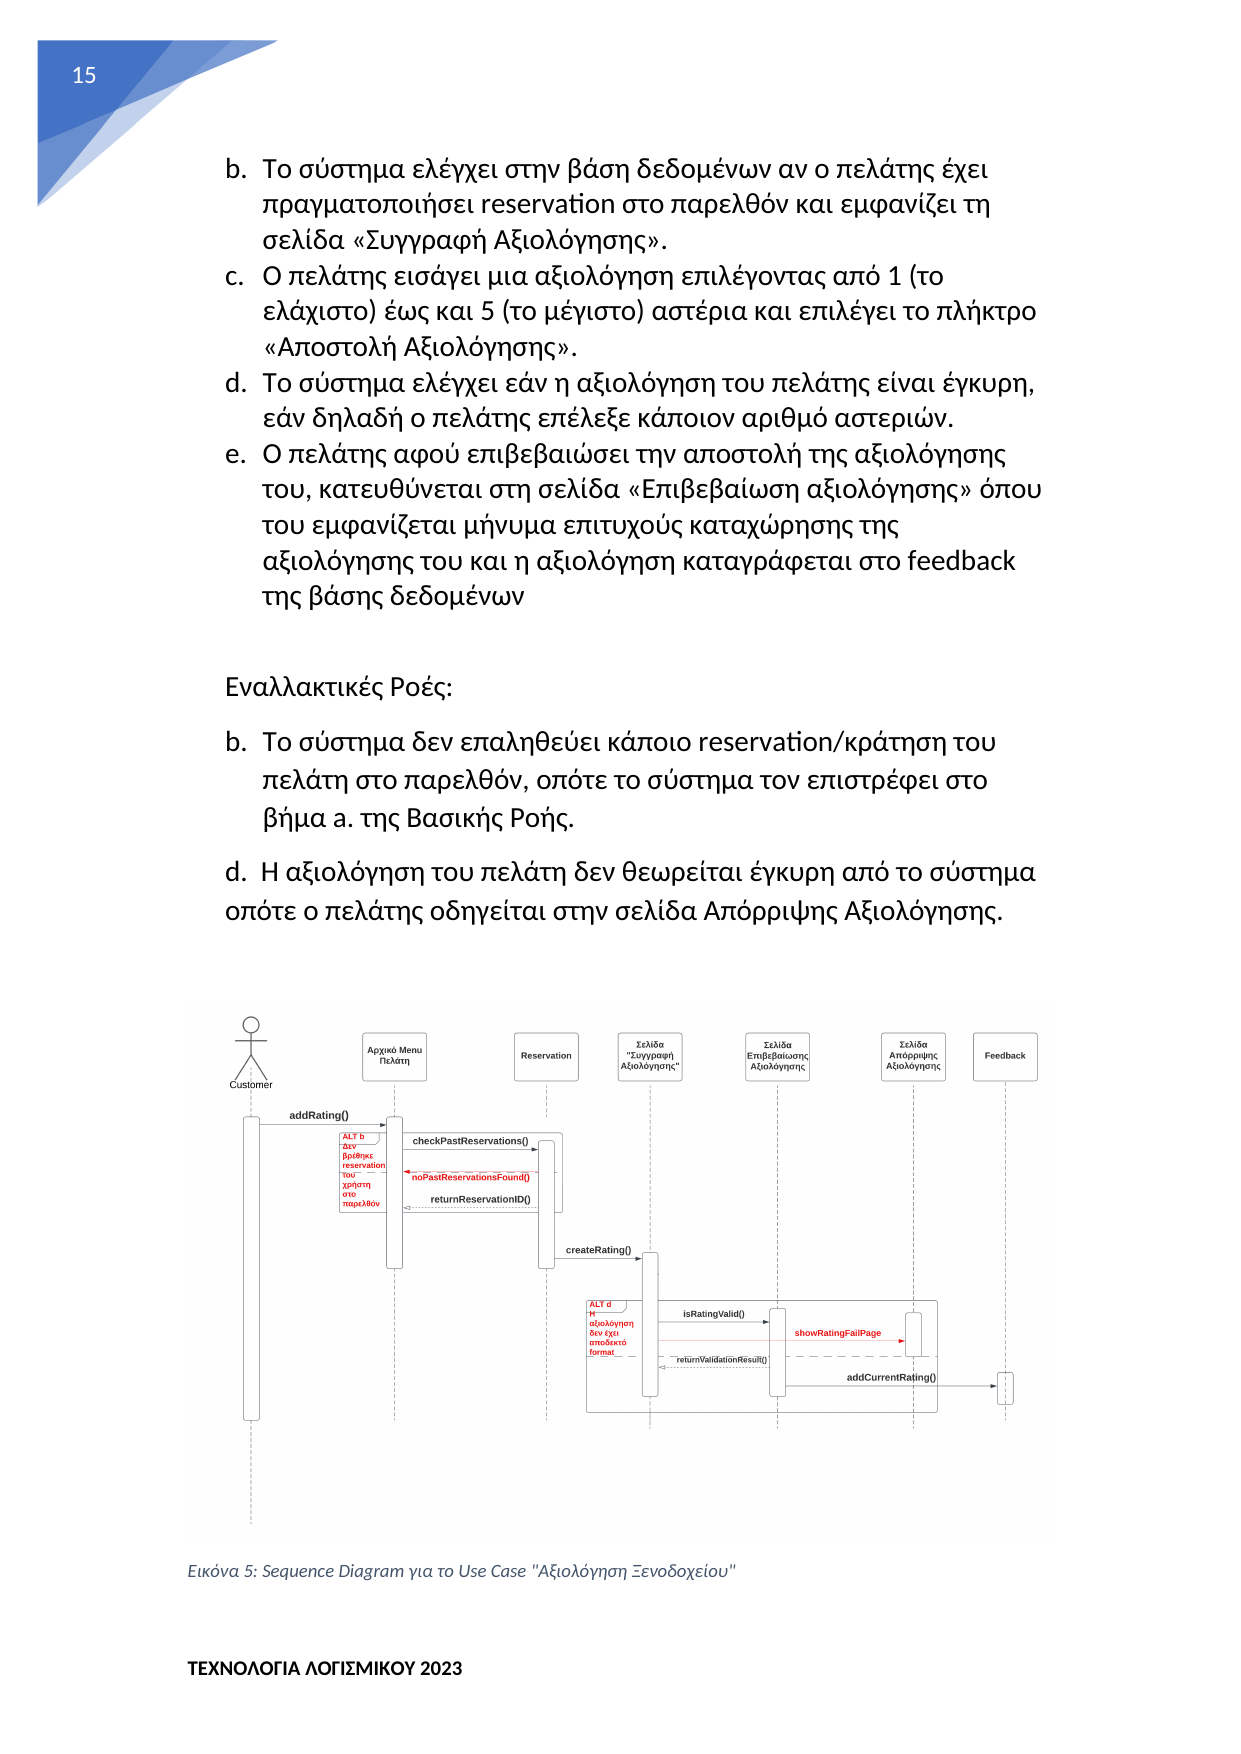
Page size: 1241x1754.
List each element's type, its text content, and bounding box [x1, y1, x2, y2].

picture [187, 1001, 1053, 1540]
list Το σύστημα ελέγχει στην βάση δεδομένων αν ο πελάτης έχει πραγματοποιήσει reservation στο παρελθόν και εμφανίζει τη σελίδα «Συγγραφή Αξιολόγησης». [225, 150, 1053, 257]
list Το σύστημα ελέγχει εάν η αξιολόγηση του πελάτης είναι έγκυρη, εάν δηλαδή ο πελάτης επέλεξε κάποιον αριθμό αστεριών. [225, 364, 1053, 435]
text Εναλλακτικές Ροές: [187, 668, 1053, 704]
text d. Η αξιολόγηση του πελάτη δεν θεωρείται έγκυρη από το σύστημα οπότε ο πελάτης οδηγείται στην σελίδα Απόρριψης Αξιολόγησης. [225, 853, 1053, 927]
picture [37, 40, 279, 209]
list Το σύστημα δεν επαληθεύει κάποιο reservation/κράτηση του πελάτη στο παρελθόν, οπότε το σύστημα τον επιστρέφει στο βήμα a. της Βασικής Ροής. [225, 723, 1053, 834]
list Ο πελάτης αφού επιβεβαιώσει την αποστολή της αξιολόγησης του, κατευθύνεται στη σελίδα «Επιβεβαίωση αξιολόγησης» όπου του εμφανίζεται μήνυμα επιτυχούς καταχώρησης της αξιολόγησης του και η αξιολόγηση καταγράφεται στο feedback της βάσης δεδομένων [225, 435, 1053, 613]
list Ο πελάτης εισάγει μια αξιολόγηση επιλέγοντας από 1 (το ελάχιστο) έως και 5 (το μέγιστο) αστέρια και επιλέγει το πλήκτρο «Αποστολή Αξιολόγησης». [225, 257, 1053, 364]
